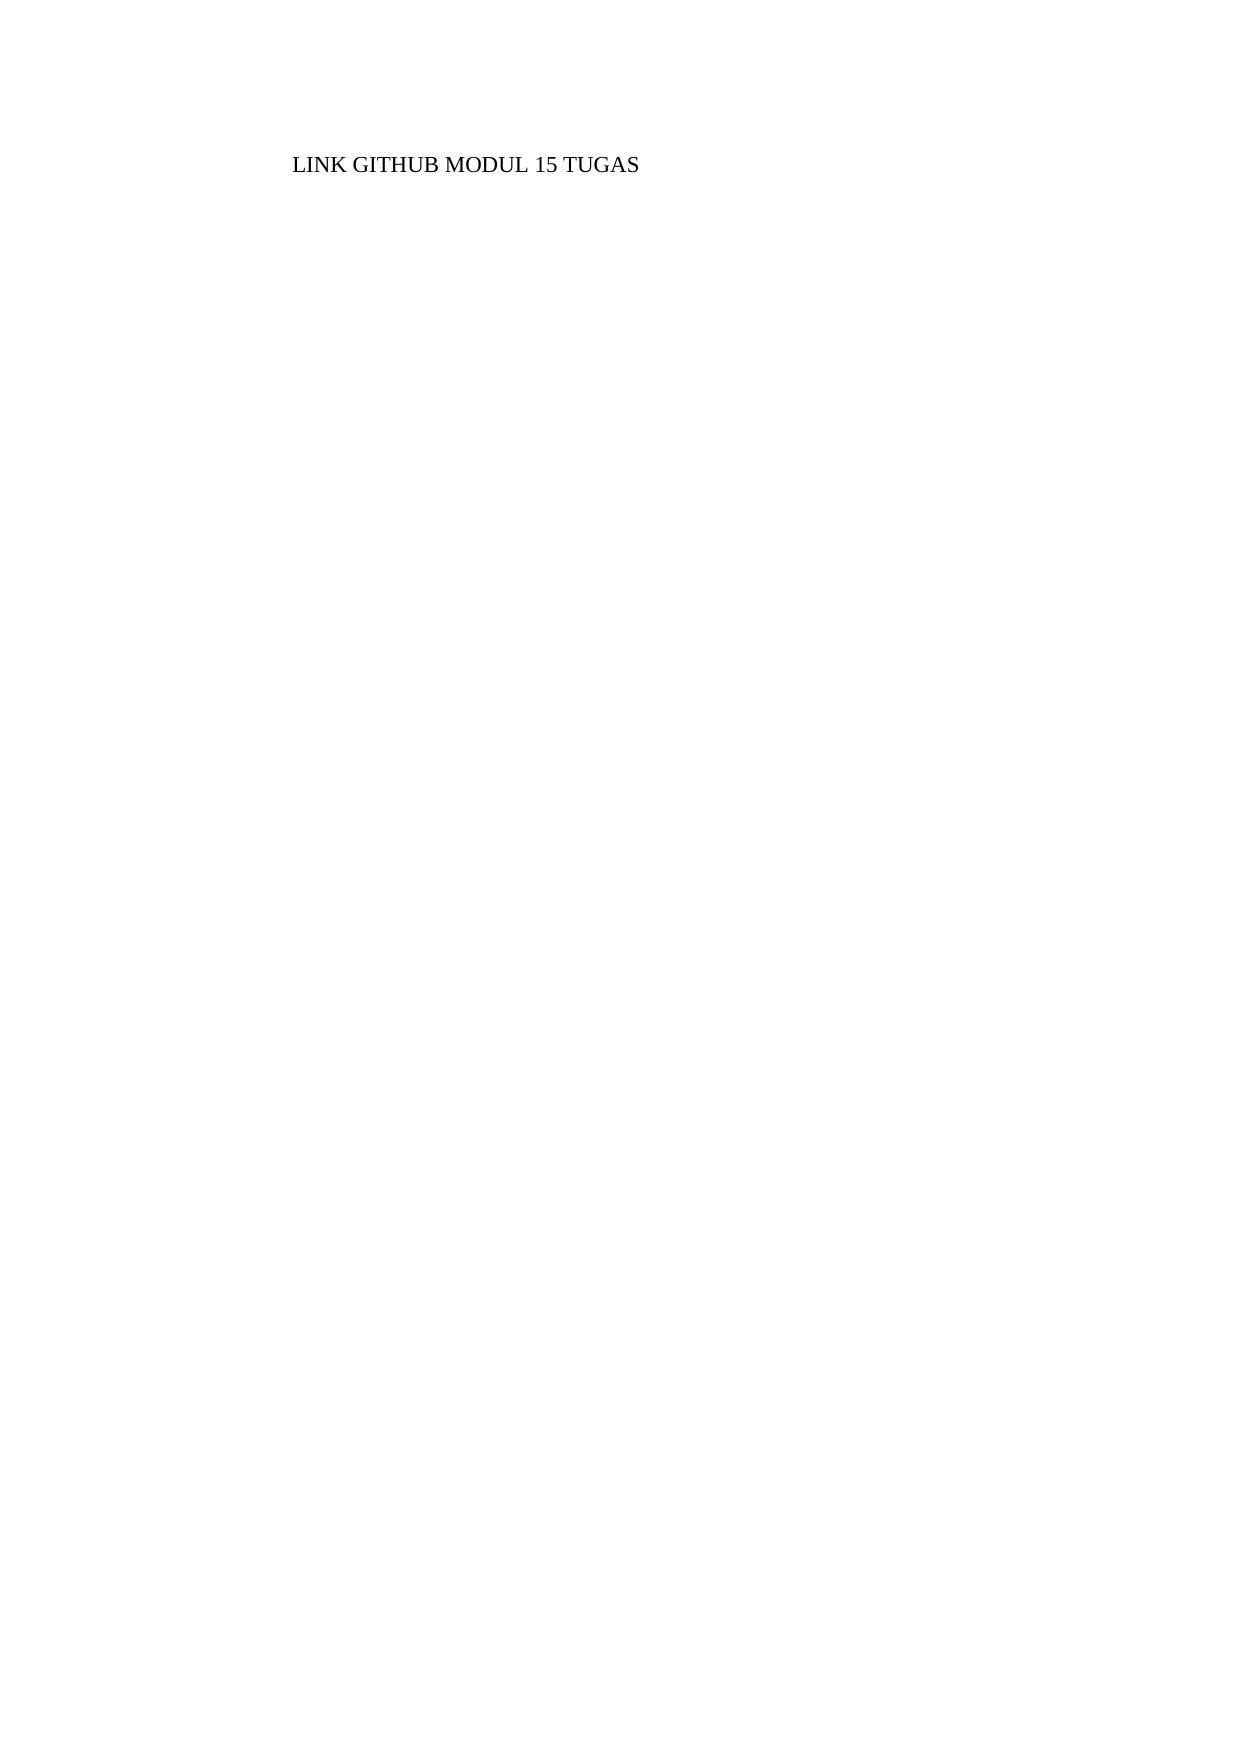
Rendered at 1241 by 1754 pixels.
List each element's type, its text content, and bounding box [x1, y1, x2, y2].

list LINK GITHUB MODUL 15 TUGAS [292, 151, 1091, 177]
